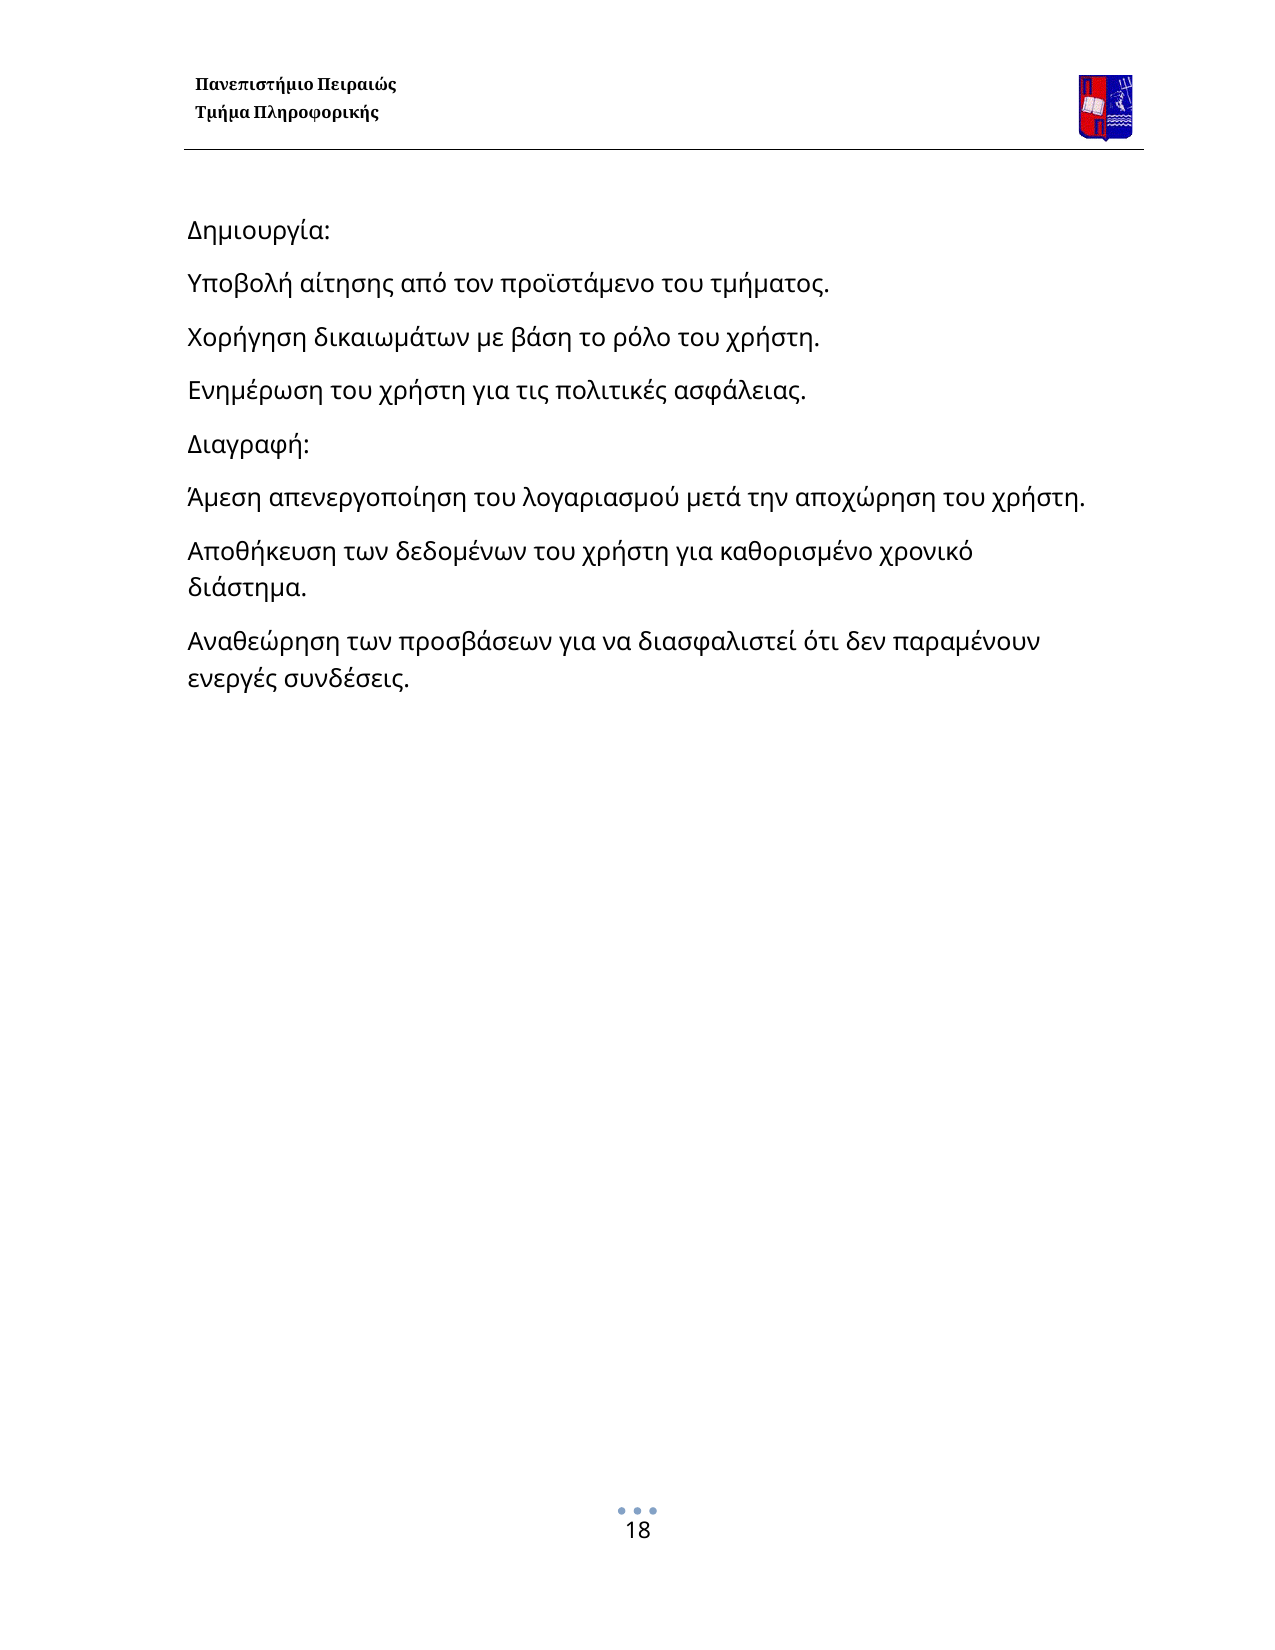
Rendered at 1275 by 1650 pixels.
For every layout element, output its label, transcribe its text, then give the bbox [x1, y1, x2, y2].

text Ενημέρωση του χρήστη για τις πολιτικές ασφάλειας. [187, 373, 1087, 407]
text Αποθήκευση των δεδομένων του χρήστη για καθορισμένο χρονικό διάστημα. [187, 533, 1087, 604]
text Υποβολή αίτησης από τον προϊστάμενο του τμήματος. [187, 266, 1087, 300]
text Χορήγηση δικαιωμάτων με βάση το ρόλο του χρήστη. [187, 319, 1087, 354]
text Δημιουργία: [187, 213, 1087, 247]
text Αναθεώρηση των προσβάσεων για να διασφαλιστεί ότι δεν παραμένουν ενεργές συνδέσεις. [187, 623, 1087, 694]
picture [1078, 75, 1133, 142]
text Άμεση απενεργοποίηση του λογαριασμού μετά την αποχώρηση του χρήστη. [187, 480, 1087, 514]
text Διαγραφή: [187, 426, 1087, 461]
